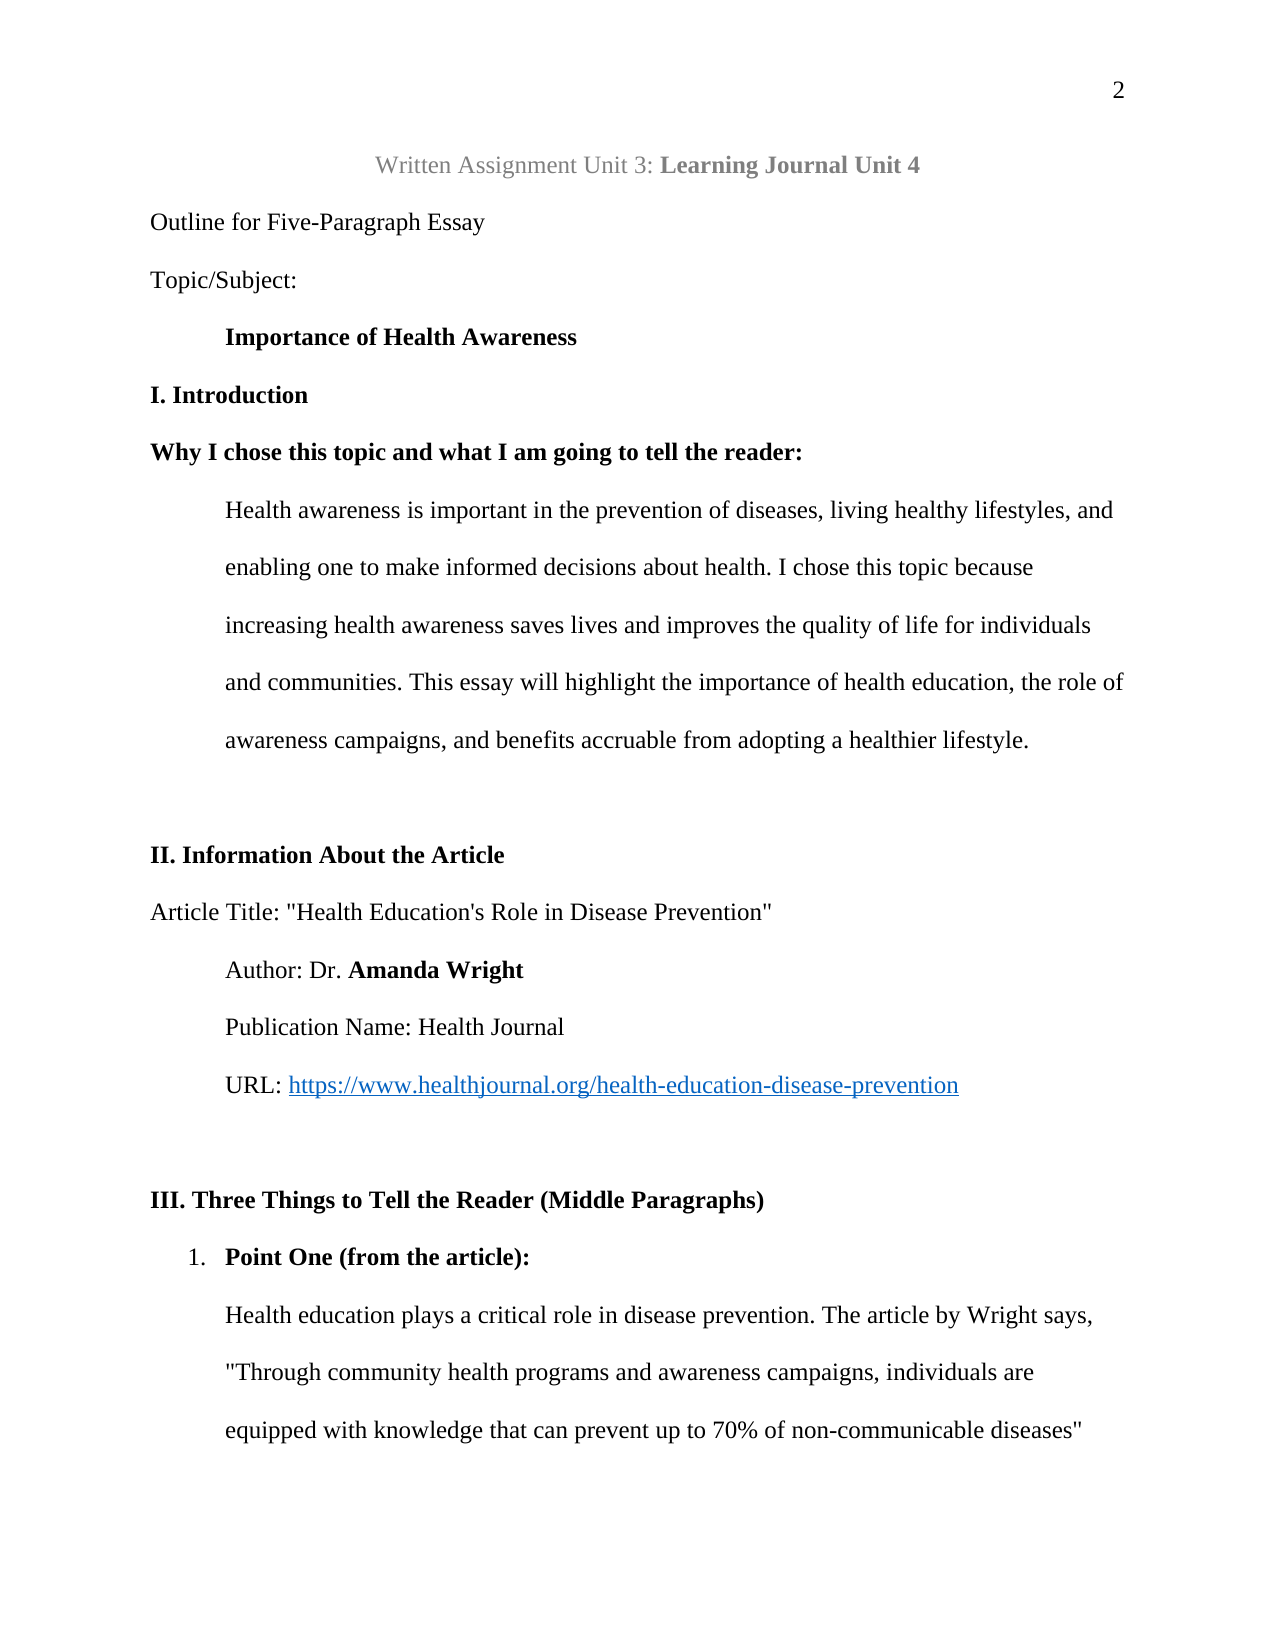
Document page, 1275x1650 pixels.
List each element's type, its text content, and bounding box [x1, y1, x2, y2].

list Point One (from the article): Health education plays a critical role in disease prevention. The article by Wright says, "Through community health programs and awareness campaigns, individuals are equipped with knowledge that can prevent up to 70% of non-communicable diseases" [187, 1242, 1125, 1444]
text III. Three Things to Tell the Reader (Middle Paragraphs) [150, 1185, 1125, 1214]
text Article Title: "Health Education's Role in Disease Prevention" Author: Dr. Amanda Wright Publication Name: Health Journal URL: https://www.healthjournal.org/health-education-disease-prevention [150, 897, 1125, 1099]
text Topic/Subject: Importance of Health Awareness [150, 265, 1125, 351]
text Why I chose this topic and what I am going to tell the reader: Health awareness is important in the prevention of diseases, living healthy lifestyles, and enabling one to make informed decisions about health. I chose this topic because increasing health awareness saves lives and improves the quality of life for individuals and communities. This essay will highlight the importance of health education, the role of awareness campaigns, and benefits accruable from adopting a healthier lifestyle. [150, 437, 1125, 754]
text Outline for Five-Paragraph Essay [150, 207, 1125, 236]
text I. Introduction [150, 380, 1125, 409]
text II. Information About the Article [150, 840, 1125, 869]
text Written Assignment Unit 3: Learning Journal Unit 4 [150, 150, 1125, 179]
